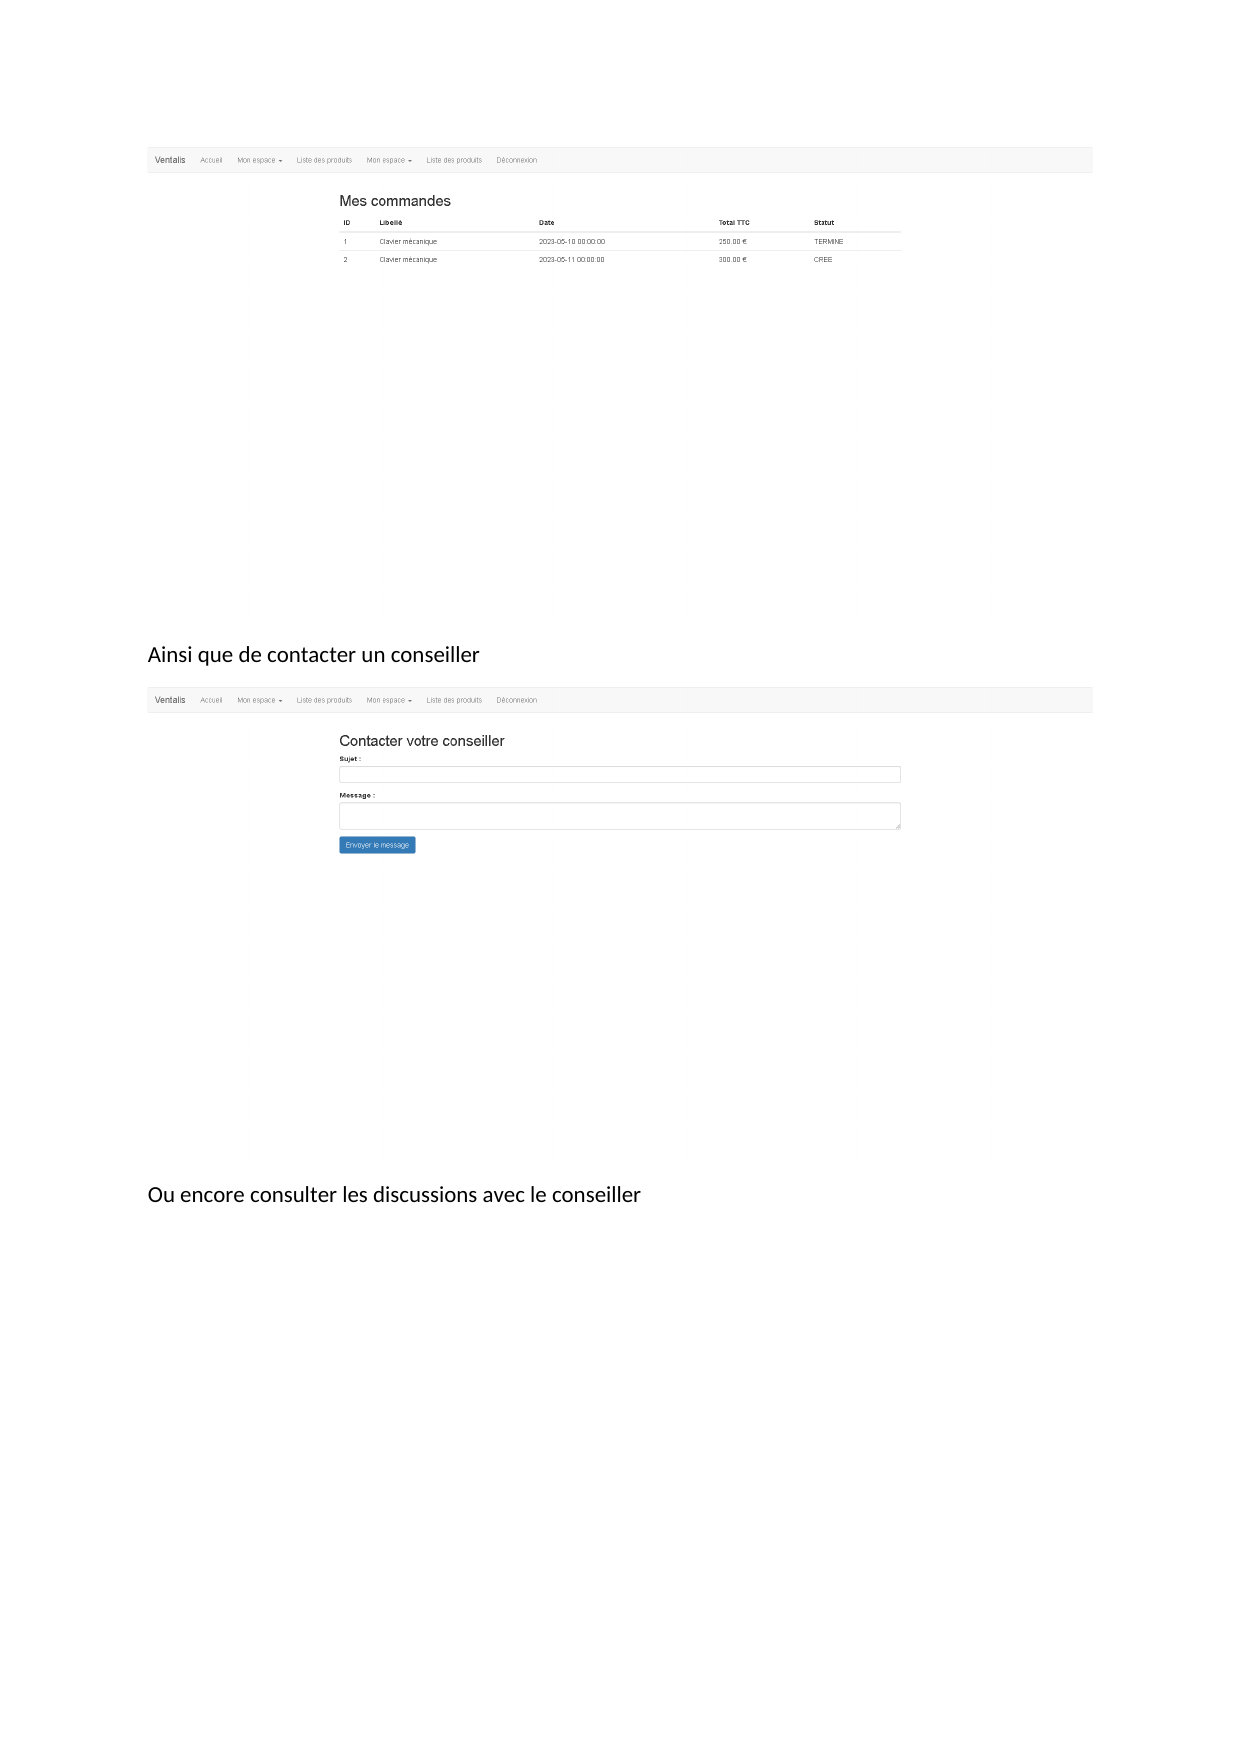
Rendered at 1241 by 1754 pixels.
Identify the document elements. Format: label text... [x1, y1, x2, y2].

text Ou encore consulter les discussions avec le conseiller [148, 1180, 1093, 1208]
picture [147, 687, 1093, 1162]
picture [147, 147, 1093, 622]
text Ainsi que de contacter un conseiller [148, 640, 1093, 668]
